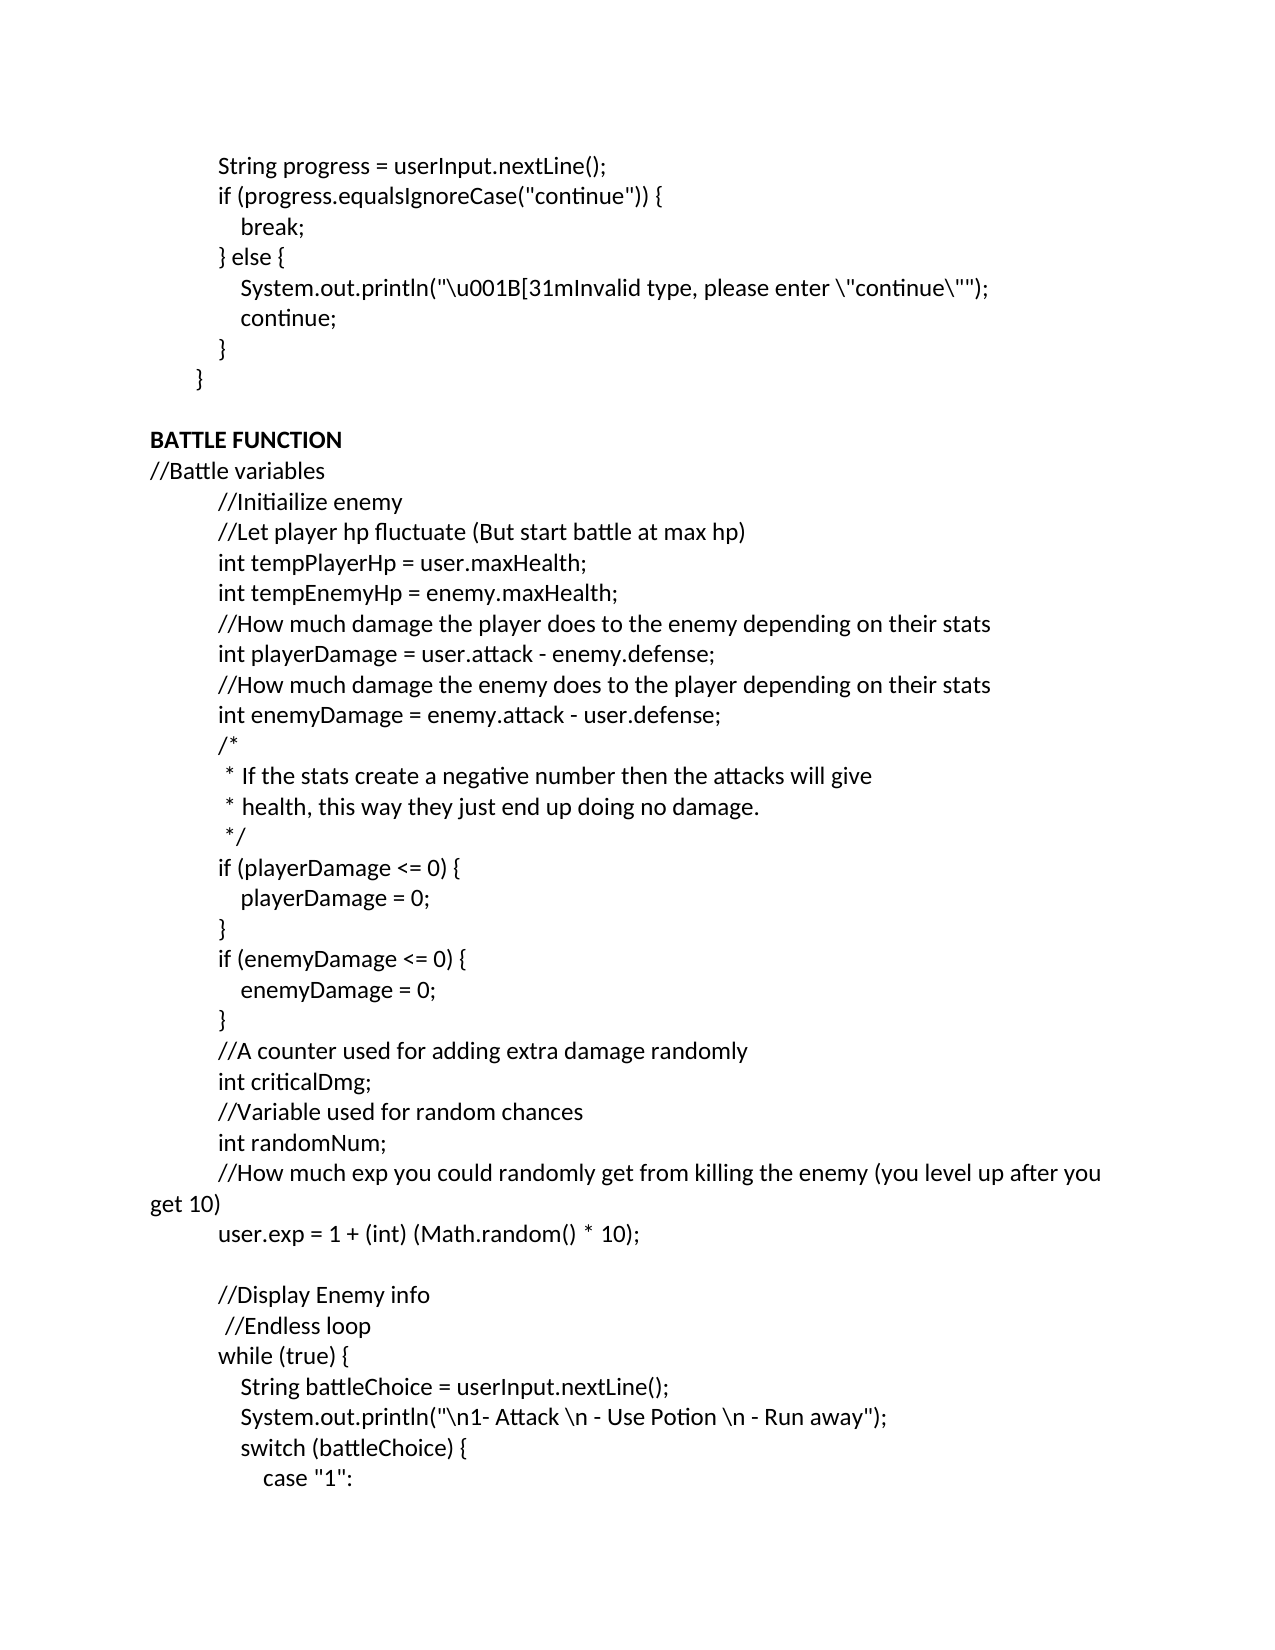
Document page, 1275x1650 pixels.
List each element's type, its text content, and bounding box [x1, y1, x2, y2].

text user.exp = 1 + (int) (Math.random() * 10); [150, 1218, 1125, 1249]
text System.out.println("\n1- Attack \n - Use Potion \n - Run away"); [150, 1401, 1125, 1432]
text */ [150, 821, 1125, 852]
text int randomNum; [150, 1127, 1125, 1157]
text } [150, 364, 1125, 394]
text while (true) { [150, 1340, 1125, 1371]
text } [150, 333, 1125, 364]
text case "1": [150, 1462, 1125, 1493]
text break; [150, 211, 1125, 242]
text if (enemyDamage <= 0) { [150, 943, 1125, 974]
text * health, this way they just end up doing no damage. [150, 791, 1125, 821]
text int tempEnemyHp = enemy.maxHealth; [150, 577, 1125, 608]
text //How much exp you could randomly get from killing the enemy (you level up after you get 10) [150, 1157, 1125, 1218]
text int tempPlayerHp = user.maxHealth; [150, 547, 1125, 577]
text switch (battleChoice) { [150, 1432, 1125, 1462]
text if (playerDamage <= 0) { [150, 852, 1125, 882]
text if (progress.equalsIgnoreCase("continue")) { [150, 181, 1125, 211]
text //Initiailize enemy [150, 486, 1125, 516]
text BATTLE FUNCTION [150, 425, 1125, 455]
text * If the stats create a negative number then the attacks will give [150, 760, 1125, 791]
text //How much damage the enemy does to the player depending on their stats [150, 669, 1125, 699]
text //A counter used for adding extra damage randomly [150, 1035, 1125, 1066]
text } [150, 913, 1125, 943]
text String progress = userInput.nextLine(); [150, 150, 1125, 181]
text //Battle variables [150, 455, 1125, 486]
text //Variable used for random chances [150, 1096, 1125, 1127]
text } [150, 1004, 1125, 1035]
text //Let player hp fluctuate (But start battle at max hp) [150, 516, 1125, 547]
text //Display Enemy info [150, 1279, 1125, 1310]
text enemyDamage = 0; [150, 974, 1125, 1004]
text continue; [150, 303, 1125, 333]
text } else { [150, 242, 1125, 272]
text int criticalDmg; [150, 1066, 1125, 1096]
text String battleChoice = userInput.nextLine(); [150, 1371, 1125, 1401]
text playerDamage = 0; [150, 882, 1125, 913]
text //How much damage the player does to the enemy depending on their stats [150, 608, 1125, 638]
text int enemyDamage = enemy.attack - user.defense; [150, 699, 1125, 730]
text System.out.println("\u001B[31mInvalid type, please enter \"continue\""); [150, 272, 1125, 303]
text int playerDamage = user.attack - enemy.defense; [150, 638, 1125, 669]
text //Endless loop [150, 1310, 1125, 1340]
text /* [150, 730, 1125, 760]
